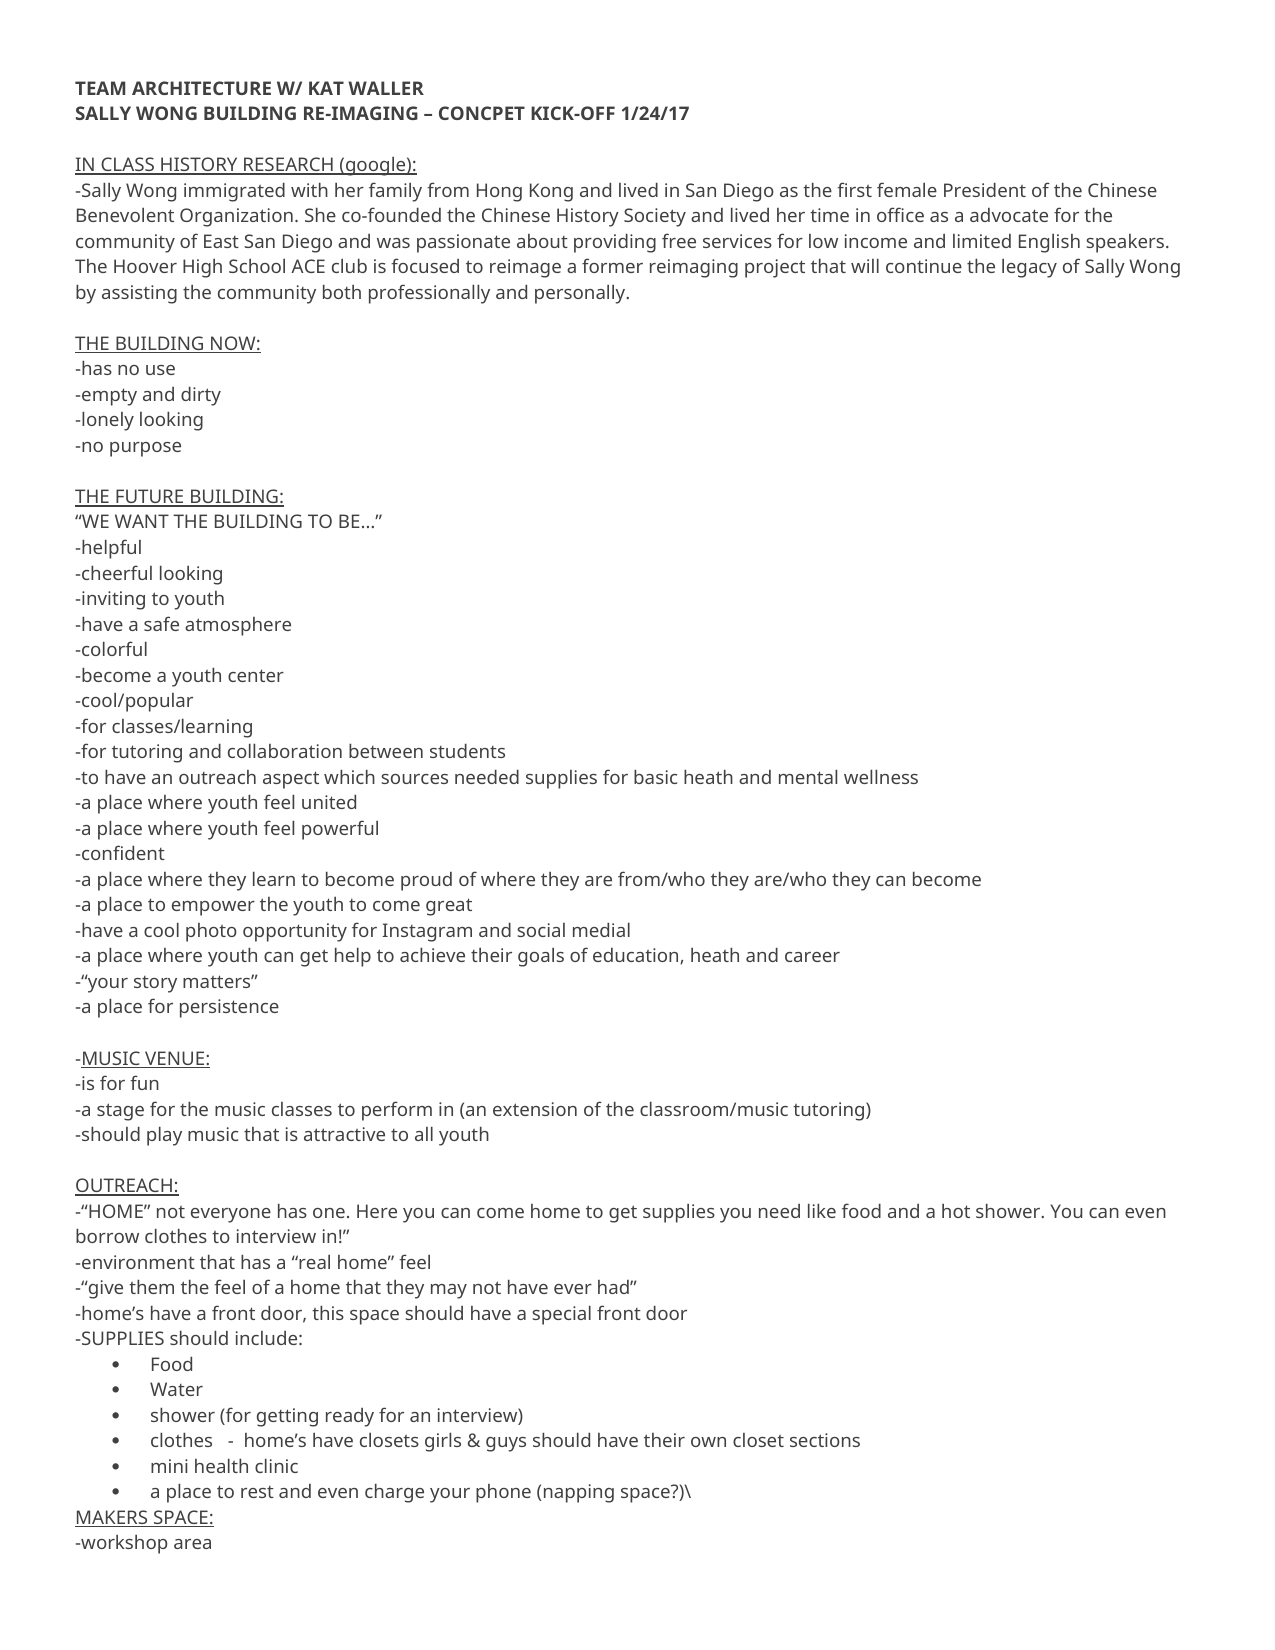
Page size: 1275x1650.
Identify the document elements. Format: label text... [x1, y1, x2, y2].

text -cool/popular [75, 687, 1200, 713]
text IN CLASS HISTORY RESEARCH (google): [75, 152, 1200, 177]
list Food [112, 1351, 1200, 1377]
text -for classes/learning [75, 713, 1200, 738]
text -inviting to youth [75, 585, 1200, 611]
text -Sally Wong immigrated with her family from Hong Kong and lived in San Diego as the first female President of the Chinese Benevolent Organization. She co-founded the Chinese History Society and lived her time in office as a advocate for the community of East San Diego and was passionate about providing free services for low income and limited English speakers. The Hoover High School ACE club is focused to reimage a former reimaging project that will continue the legacy of Sally Wong by assisting the community both professionally and personally. [75, 177, 1200, 305]
text -“give them the feel of a home that they may not have ever had” [75, 1274, 1200, 1300]
list shower (for getting ready for an interview) [112, 1402, 1200, 1428]
text -home’s have a front door, this space should have a special front door [75, 1300, 1200, 1326]
text -a place to empower the youth to come great [75, 892, 1200, 917]
text -is for fun [75, 1070, 1200, 1096]
text -a place where youth feel powerful [75, 815, 1200, 841]
text TEAM ARCHITECTURE W/ KAT WALLER [75, 75, 1200, 101]
text -a stage for the music classes to perform in (an extension of the classroom/music tutoring) [75, 1096, 1200, 1121]
text -confident [75, 841, 1200, 866]
text -“your story matters” [75, 968, 1200, 994]
text -MUSIC VENUE: [75, 1045, 1200, 1070]
text -empty and dirty [75, 381, 1200, 407]
text THE BUILDING NOW: [75, 330, 1200, 356]
text -workshop area [75, 1530, 1200, 1555]
text -“HOME” not everyone has one. Here you can come home to get supplies you need like food and a hot shower. You can even borrow clothes to interview in!” [75, 1198, 1200, 1249]
text -colorful [75, 636, 1200, 662]
text -helpful [75, 534, 1200, 560]
text -has no use [75, 356, 1200, 381]
text -SUPPLIES should include: [75, 1326, 1200, 1351]
text THE FUTURE BUILDING: [75, 483, 1200, 509]
text -cheerful looking [75, 560, 1200, 585]
text -lonely looking [75, 407, 1200, 432]
text -a place where they learn to become proud of where they are from/who they are/who they can become [75, 866, 1200, 892]
list clothes - home’s have closets girls & guys should have their own closet sections [112, 1428, 1200, 1453]
text -have a cool photo opportunity for Instagram and social medial [75, 917, 1200, 943]
list mini health clinic [112, 1453, 1200, 1479]
text -environment that has a “real home” feel [75, 1249, 1200, 1274]
text -become a youth center [75, 662, 1200, 687]
list Water [112, 1377, 1200, 1402]
text -to have an outreach aspect which sources needed supplies for basic heath and mental wellness [75, 764, 1200, 789]
text -no purpose [75, 432, 1200, 458]
text -for tutoring and collaboration between students [75, 738, 1200, 764]
text MAKERS SPACE: [75, 1504, 1200, 1530]
text “WE WANT THE BUILDING TO BE…” [75, 509, 1200, 534]
text -should play music that is attractive to all youth [75, 1121, 1200, 1147]
text -have a safe atmosphere [75, 611, 1200, 636]
text -a place where youth feel united [75, 789, 1200, 815]
text SALLY WONG BUILDING RE-IMAGING – CONCPET KICK-OFF 1/24/17 [75, 101, 1200, 126]
text -a place for persistence [75, 994, 1200, 1019]
text -a place where youth can get help to achieve their goals of education, heath and career [75, 943, 1200, 968]
text OUTREACH: [75, 1172, 1200, 1198]
list a place to rest and even charge your phone (napping space?)\ [112, 1479, 1200, 1504]
